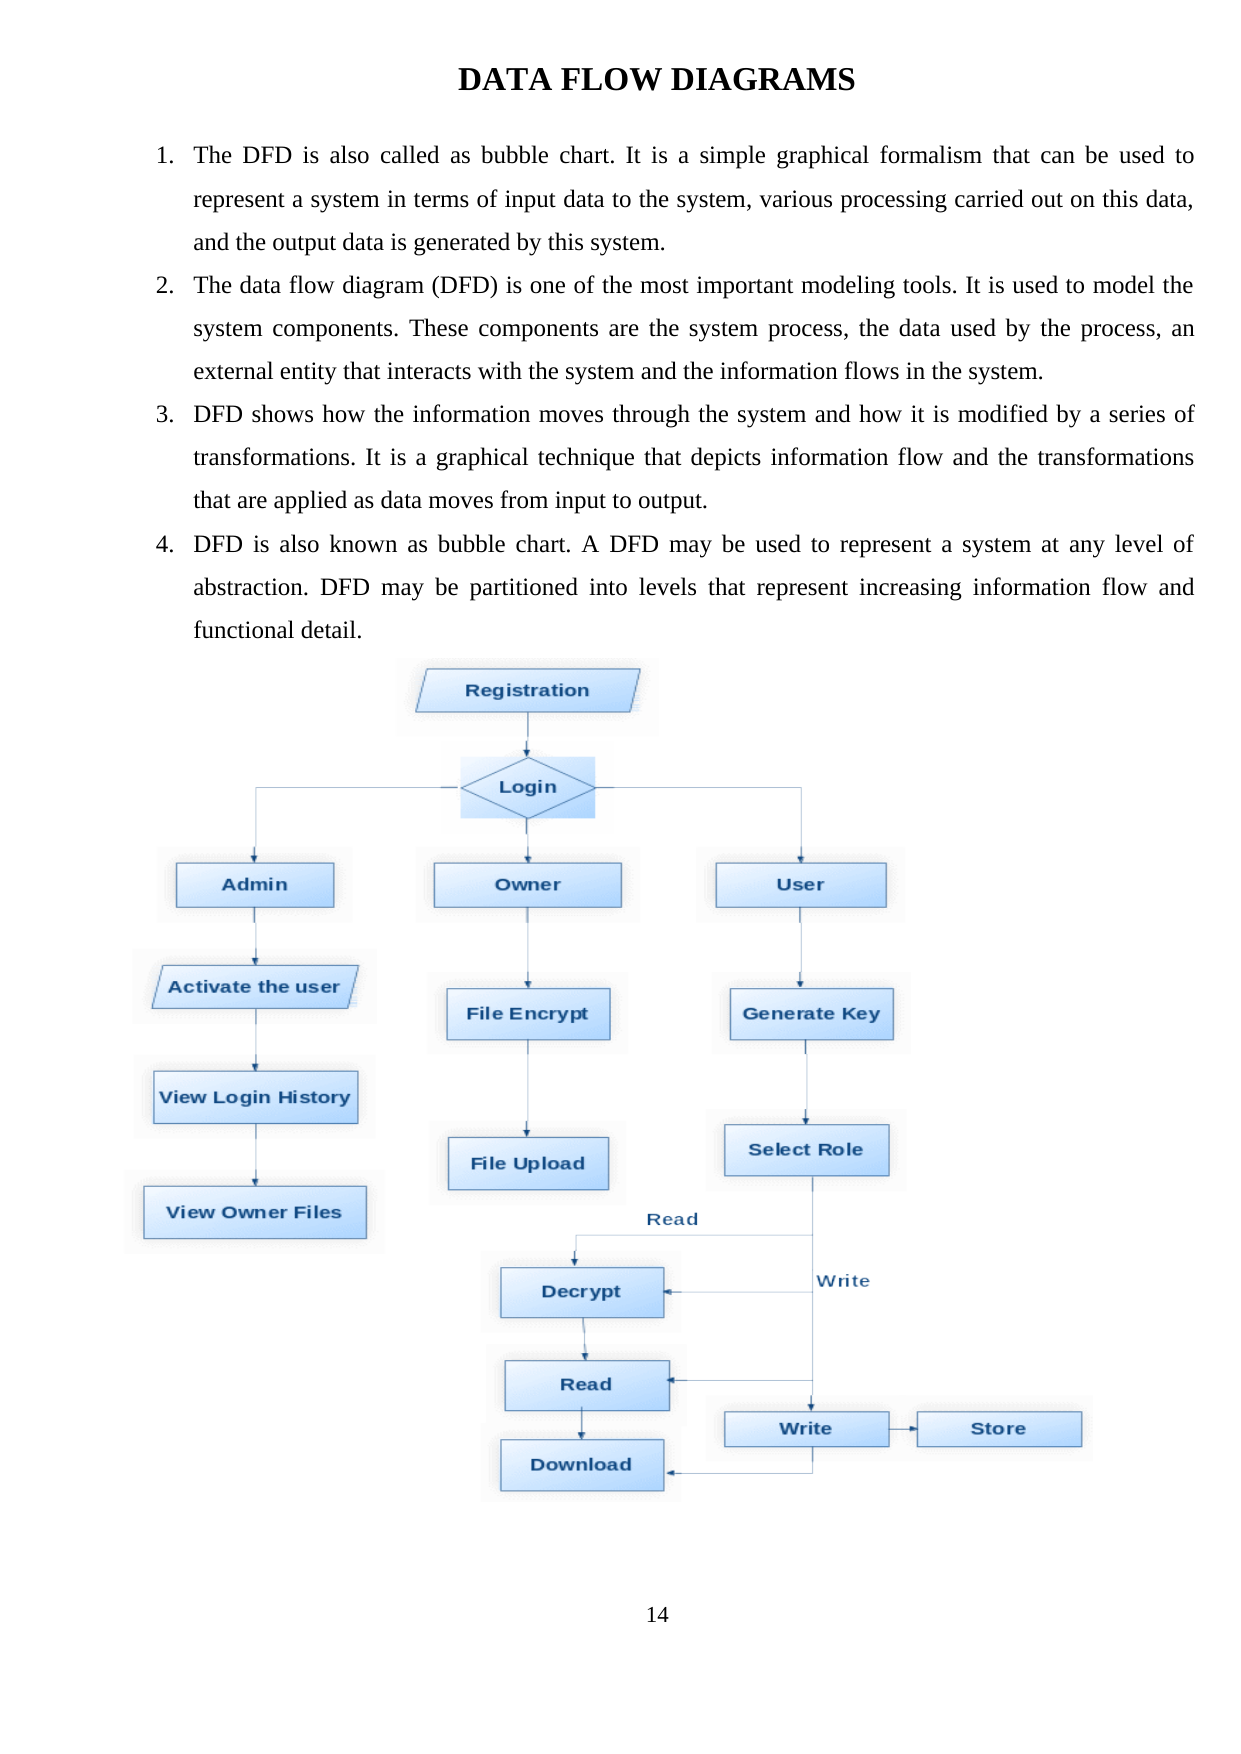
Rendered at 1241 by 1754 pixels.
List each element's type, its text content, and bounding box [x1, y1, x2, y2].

list The DFD is also called as bubble chart. It is a simple graphical formalism that can be used to represent a system in terms of input data to the system, various processing carried out on this data, and the output data is generated by this system. [156, 141, 1196, 256]
list DFD is also known as bubble chart. A DFD may be used to represent a system at any level of abstraction. DFD may be partitioned into levels that represent increasing information flow and functional detail. [156, 529, 1196, 644]
list DFD shows how the information moves through the system and how it is modified by a series of transformations. It is a graphical technique that depicts information flow and the transformations that are applied as data moves from input to output. [156, 399, 1196, 514]
text DATA FLOW DIAGRAMS [118, 59, 1196, 97]
list The data flow diagram (DFD) is one of the most important modeling tools. It is used to model the system components. These components are the system process, the data used by the process, an external entity that interacts with the system and the information flows in the system. [156, 270, 1196, 385]
